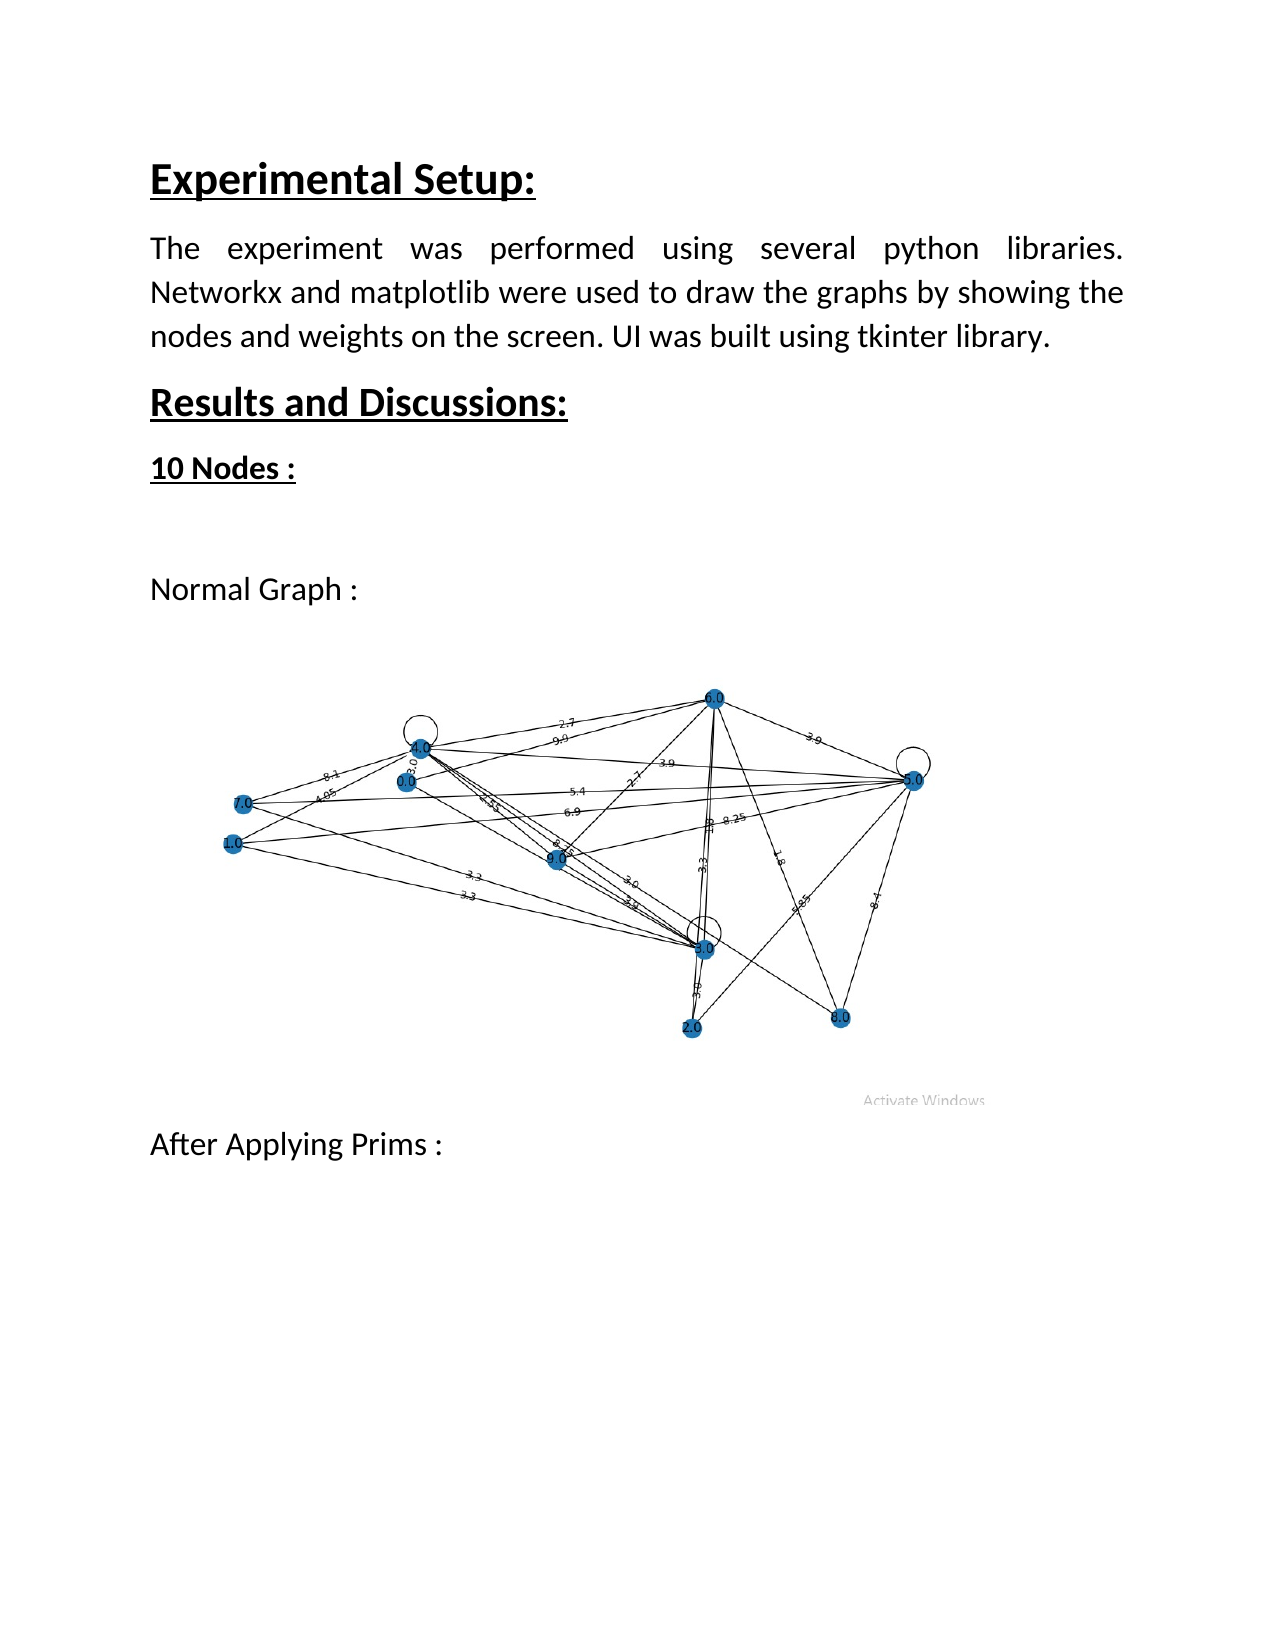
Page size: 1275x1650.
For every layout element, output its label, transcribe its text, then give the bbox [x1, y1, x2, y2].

text Results and Discussions: [150, 376, 1125, 426]
text Normal Graph : [150, 568, 1125, 609]
text After Applying Prims : [150, 1123, 1125, 1164]
text 10 Nodes : [150, 447, 1125, 488]
text The experiment was performed using several python libraries. Networkx and matplotlib were used to draw the graphs by showing the nodes and weights on the screen. UI was built using tkinter library. [150, 227, 1125, 356]
picture [150, 628, 1026, 1105]
text Experimental Setup: [150, 150, 1125, 206]
